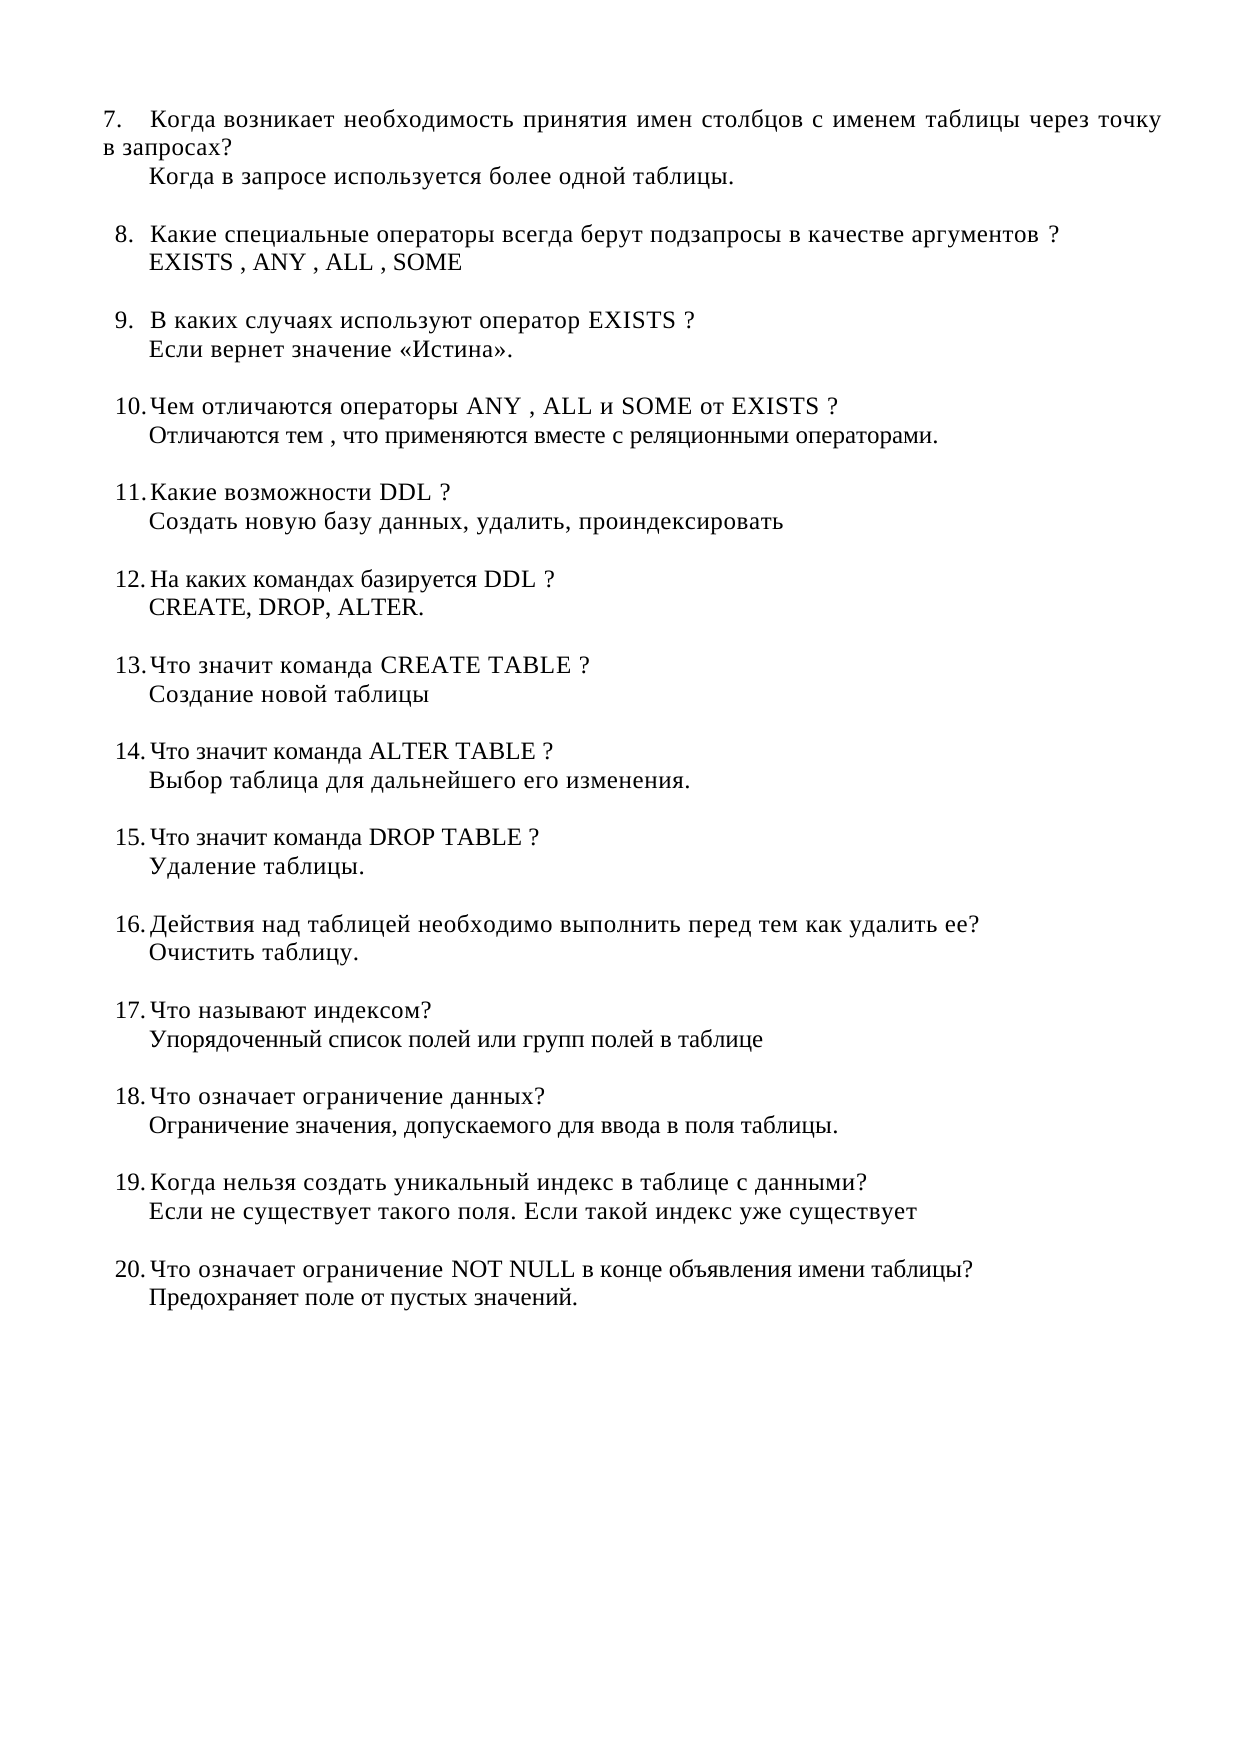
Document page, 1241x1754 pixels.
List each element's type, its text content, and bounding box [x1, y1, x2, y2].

list Что значит команда CREATE TABLE ? [114, 650, 1162, 679]
text Очистить таблицу. [149, 937, 1162, 966]
list Что значит команда DROP TABLE ? [114, 822, 1162, 851]
list Когда нельзя создать уникальный индекс в таблице с данными? [114, 1167, 1162, 1196]
list Чем отличаются операторы ANY , ALL и SOME от EXISTS ? [114, 391, 1162, 420]
text Предохраняет поле от пустых значений. [112, 1282, 1165, 1311]
text Если вернет значение «Истина». [149, 334, 1162, 362]
text CREATE, DROP, ALTER. [149, 592, 1165, 621]
text Когда в запросе используется более одной таблицы. [149, 161, 1162, 190]
list На каких командах базируется DDL ? [114, 564, 1165, 592]
text Выбор таблица для дальнейшего его изменения. [149, 765, 1162, 794]
list Что называют индексом? [114, 995, 1162, 1024]
text EXISTS , ANY , ALL , SOME [149, 247, 1162, 276]
text Удаление таблицы. [149, 851, 1162, 880]
list Какие специальные операторы всегда берут подзапросы в качестве аргументов ? [114, 219, 1162, 247]
text Отличаются тем , что применяются вместе с реляционными операторами. [149, 420, 1162, 449]
list Какие возможности DDL ? [114, 477, 1162, 506]
text Если не существует такого поля. Если такой индекс уже существует [149, 1196, 1162, 1225]
list Что значит команда ALTER TABLE ? [114, 736, 1162, 765]
text Ограничение значения, допускаемого для ввода в поля таблицы. [149, 1110, 1162, 1139]
list Действия над таблицей необходимо выполнить перед тем как удалить ее? [114, 909, 1162, 937]
text Упорядоченный список полей или групп полей в таблице [149, 1024, 1162, 1052]
list Когда возникает необходимость принятия имен столбцов с именем таблицы через точку в запросах? [103, 104, 1162, 161]
list Что означает ограничение NOT NULL в конце объявления имени таблицы? [114, 1254, 1162, 1282]
text Создать новую базу данных, удалить, проиндексировать [149, 506, 1162, 535]
text Создание новой таблицы [149, 679, 1162, 707]
list В каких случаях используют оператор EXISTS ? [114, 305, 1162, 334]
list Что означает ограничение данных? [114, 1081, 1162, 1110]
